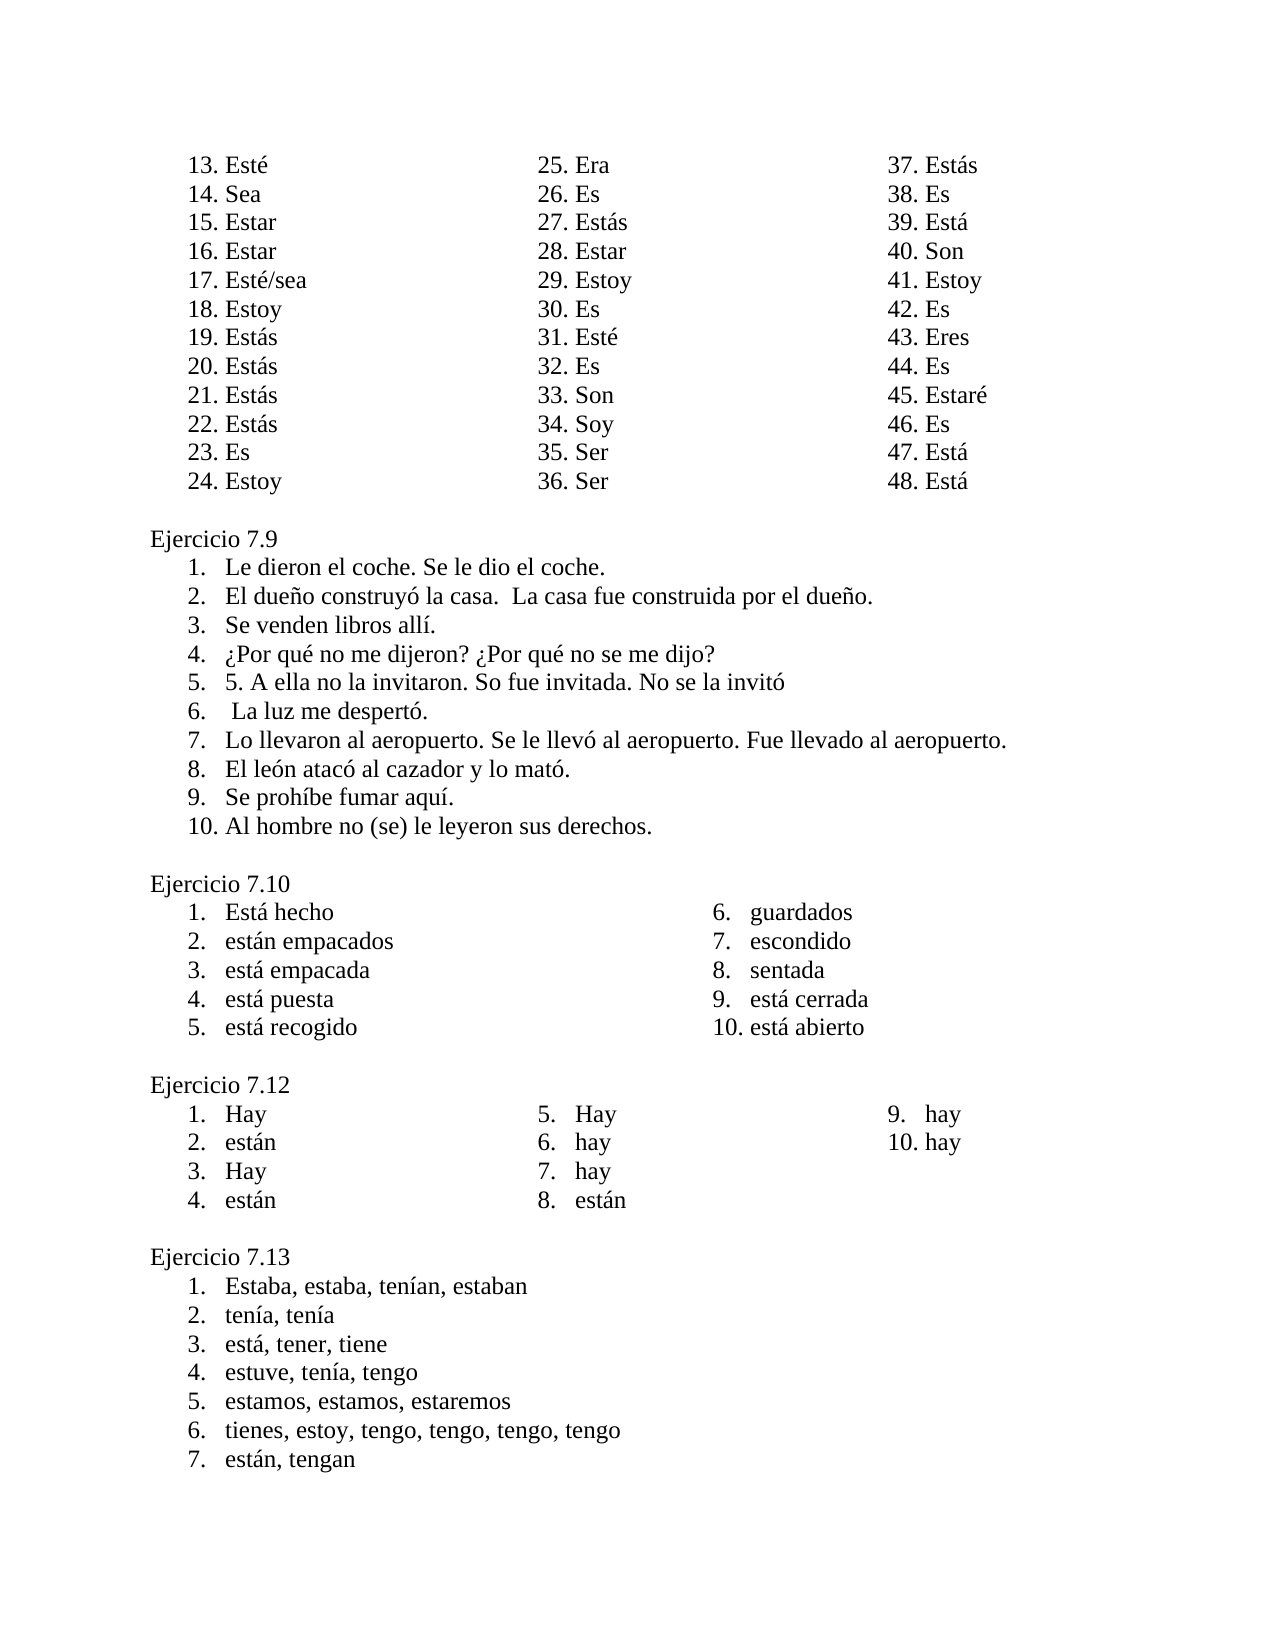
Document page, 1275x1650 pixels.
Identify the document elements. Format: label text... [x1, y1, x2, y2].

list están, tengan [187, 1444, 1125, 1472]
list Es [537, 351, 775, 380]
list está recogido [187, 1012, 600, 1041]
list hay [537, 1156, 775, 1185]
list hay [887, 1099, 1125, 1127]
list tienes, estoy, tengo, tengo, tengo, tengo [187, 1415, 1125, 1444]
list Estaba, estaba, tenían, estaban [187, 1271, 1125, 1300]
list Ser [537, 466, 775, 495]
list Estás [537, 207, 775, 236]
list Se venden libros allí. [187, 610, 1125, 639]
list Ser [537, 437, 775, 466]
list está empacada [187, 955, 600, 984]
list Está [887, 466, 1125, 495]
list Eres [887, 322, 1125, 351]
list Es [887, 294, 1125, 322]
list Sea [187, 179, 425, 207]
list Esté/sea [187, 265, 425, 294]
list Le dieron el coche. Se le dio el coche. [187, 552, 1125, 581]
list La luz me despertó. [187, 696, 1125, 725]
list están [187, 1127, 425, 1156]
list Es [187, 437, 425, 466]
list Es [537, 179, 775, 207]
text Ejercicio 7.9 [150, 524, 1125, 552]
list sentada [712, 955, 1125, 984]
list Estar [187, 236, 425, 265]
list Hay [187, 1156, 425, 1185]
list Es [887, 351, 1125, 380]
list Estaré [887, 380, 1125, 409]
list Al hombre no (se) le leyeron sus derechos. [187, 811, 1125, 840]
list Estás [887, 150, 1125, 179]
list hay [887, 1127, 1125, 1156]
list hay [537, 1127, 775, 1156]
list El león atacó al cazador y lo mató. [187, 754, 1125, 782]
list Esté [187, 150, 425, 179]
text Ejercicio 7.13 [150, 1242, 1125, 1271]
list Está [887, 437, 1125, 466]
list Está hecho [187, 897, 600, 926]
list Estar [537, 236, 775, 265]
list 5. A ella no la invitaron. So fue invitada. No se la invitó [187, 667, 1125, 696]
list están [537, 1185, 775, 1214]
list están empacados [187, 926, 600, 955]
list Es [887, 179, 1125, 207]
list estuve, tenía, tengo [187, 1357, 1125, 1386]
list Era [537, 150, 775, 179]
list Son [537, 380, 775, 409]
list está abierto [712, 1012, 1125, 1041]
list Se prohíbe fumar aquí. [187, 782, 1125, 811]
list está, tener, tiene [187, 1329, 1125, 1357]
list estamos, estamos, estaremos [187, 1386, 1125, 1415]
list Estás [187, 322, 425, 351]
list tenía, tenía [187, 1300, 1125, 1329]
list está cerrada [712, 984, 1125, 1012]
list Estoy [887, 265, 1125, 294]
list Es [887, 409, 1125, 437]
list Estoy [187, 294, 425, 322]
list Está [887, 207, 1125, 236]
list están [187, 1185, 425, 1214]
list Estás [187, 351, 425, 380]
list Esté [537, 322, 775, 351]
list Son [887, 236, 1125, 265]
list ¿Por qué no me dijeron? ¿Por qué no se me dijo? [187, 639, 1125, 667]
text Ejercicio 7.10 [150, 869, 1125, 897]
list Lo llevaron al aeropuerto. Se le llevó al aeropuerto. Fue llevado al aeropuerto. [187, 725, 1125, 754]
list Estoy [537, 265, 775, 294]
list Estar [187, 207, 425, 236]
list está puesta [187, 984, 600, 1012]
list Hay [537, 1099, 775, 1127]
list Hay [187, 1099, 425, 1127]
list Es [537, 294, 775, 322]
list El dueño construyó la casa. La casa fue construida por el dueño. [187, 581, 1125, 610]
list Soy [537, 409, 775, 437]
list Estás [187, 380, 425, 409]
text Ejercicio 7.12 [150, 1070, 1125, 1099]
list guardados [712, 897, 1125, 926]
list escondido [712, 926, 1125, 955]
list Estoy [187, 466, 425, 495]
list Estás [187, 409, 425, 437]
